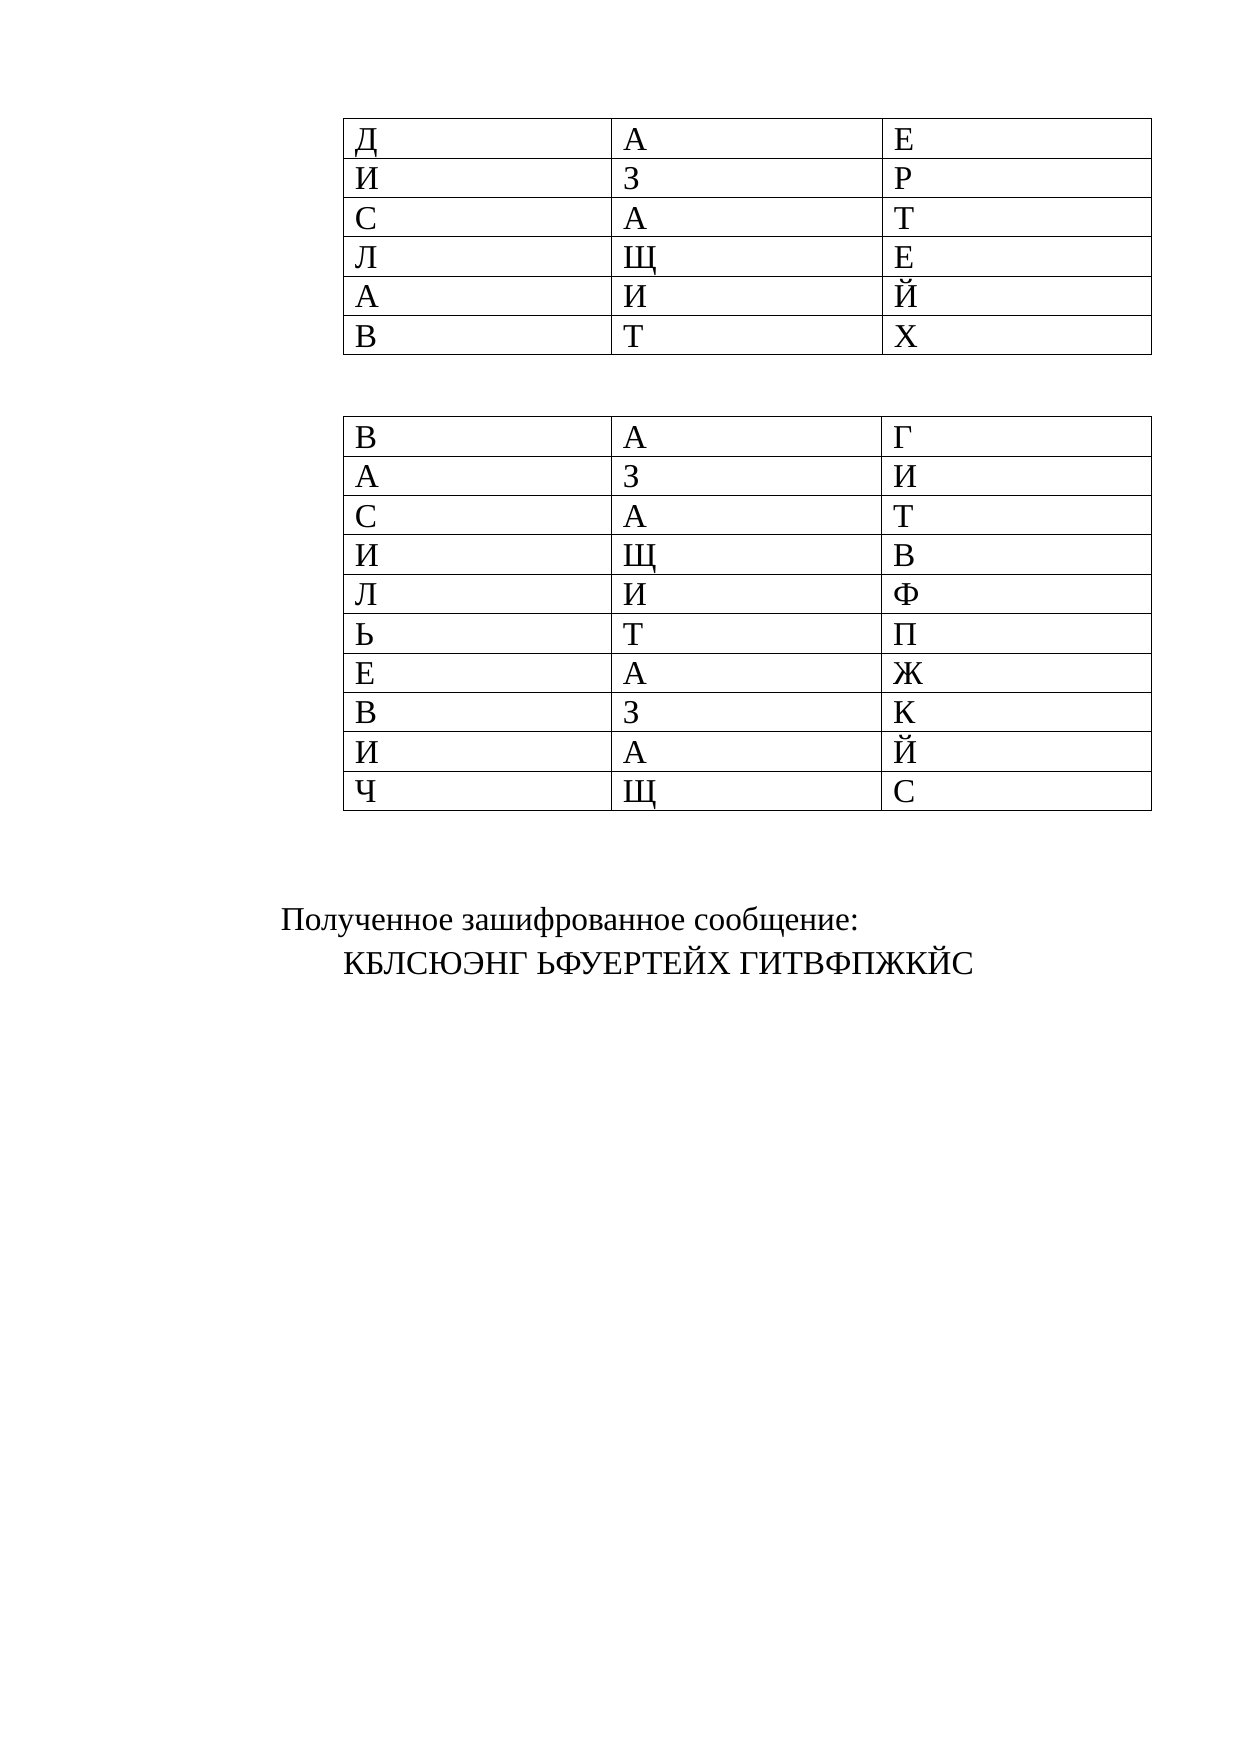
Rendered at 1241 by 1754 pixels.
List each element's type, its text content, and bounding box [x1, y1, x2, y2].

table_cell Е [883, 119, 1151, 157]
table_cell А [612, 496, 881, 534]
table_cell К [882, 693, 1151, 731]
table_cell Ф [882, 575, 1151, 613]
table_cell Х [883, 316, 1151, 354]
table_cell Ж [882, 654, 1151, 692]
table_cell З [612, 159, 882, 197]
table_cell И [612, 575, 881, 613]
table_header Г [882, 417, 1151, 456]
table_cell И [344, 159, 611, 197]
table_cell Р [883, 159, 1151, 197]
table_cell Щ [612, 772, 881, 810]
table_cell В [344, 693, 611, 731]
table_cell А [612, 654, 881, 692]
table_cell Л [344, 237, 611, 276]
table_cell Й [882, 732, 1151, 771]
table_cell Й [883, 277, 1151, 315]
table_cell Щ [612, 535, 881, 574]
table_cell Л [344, 575, 611, 613]
table_cell Д [344, 119, 611, 157]
list Полученное зашифрованное сообщение: КБЛСЮЭНГ ЬФУЕРТЕЙХ ГИТВФПЖКЙС [281, 899, 1152, 981]
table_header В [344, 417, 611, 456]
table_cell Ч [344, 772, 611, 810]
table_cell И [612, 277, 882, 315]
table_cell С [882, 772, 1151, 810]
table_cell И [882, 457, 1151, 495]
table_cell С [344, 496, 611, 534]
table_cell И [344, 535, 611, 574]
table_header А [612, 417, 881, 456]
table_cell В [882, 535, 1151, 574]
table_cell З [612, 457, 881, 495]
table_cell А [612, 119, 882, 157]
table_cell А [344, 457, 611, 495]
table_cell А [344, 277, 611, 315]
table_cell З [612, 693, 881, 731]
table_cell Щ [612, 237, 882, 276]
table_cell А [612, 198, 882, 236]
table_cell Т [612, 316, 882, 354]
table_cell П [882, 614, 1151, 652]
table_cell А [612, 732, 881, 771]
table_cell Т [882, 496, 1151, 534]
table_cell Ь [344, 614, 611, 652]
table_cell С [344, 198, 611, 236]
table_cell И [344, 732, 611, 771]
table_cell Е [344, 654, 611, 692]
table_cell Е [883, 237, 1151, 276]
table_cell Т [612, 614, 881, 652]
table_cell Т [883, 198, 1151, 236]
table_cell В [344, 316, 611, 354]
